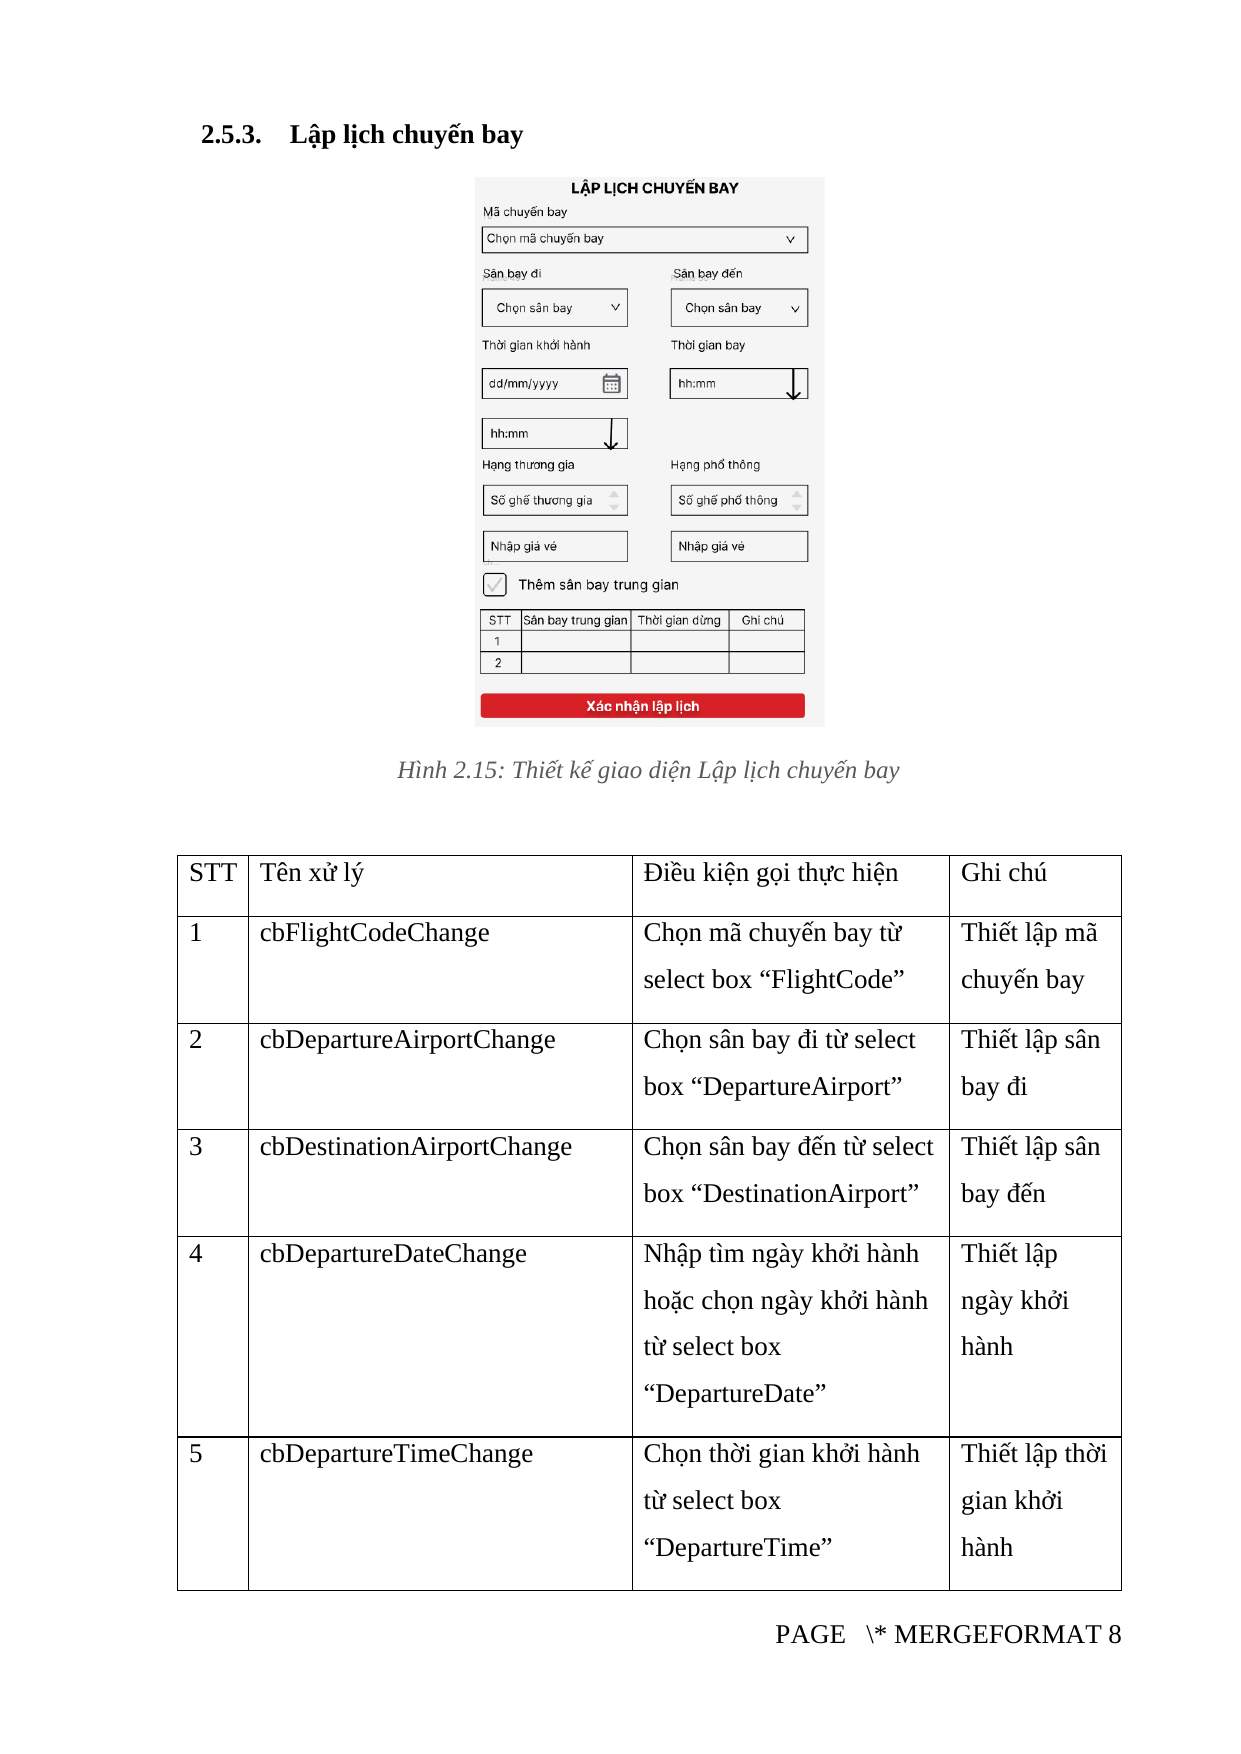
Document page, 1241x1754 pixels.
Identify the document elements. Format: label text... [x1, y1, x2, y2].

subtitle Lập lịch chuyến bay [201, 118, 1122, 149]
table_cell 5 [178, 1438, 248, 1590]
table_cell Thiết lập thời gian khởi hành [950, 1438, 1121, 1590]
table_header Ghi chú [950, 856, 1121, 916]
table_cell 4 [178, 1237, 248, 1436]
picture [474, 177, 825, 727]
table_cell cbFlightCodeChange [249, 917, 632, 1022]
table_cell Thiết lập ngày khởi hành [950, 1237, 1121, 1436]
table_cell Thiết lập mã chuyến bay [950, 917, 1121, 1022]
table_header Điều kiện gọi thực hiện [633, 856, 949, 916]
table_cell cbDepartureDateChange [249, 1237, 632, 1436]
table_cell 1 [178, 917, 248, 1022]
table_cell 2 [178, 1024, 248, 1129]
table_cell cbDepartureAirportChange [249, 1024, 632, 1129]
table_cell Thiết lập sân bay đến [950, 1130, 1121, 1236]
table_header Tên xử lý [249, 856, 632, 916]
table_cell Nhập tìm ngày khởi hành hoặc chọn ngày khởi hành từ select box “DepartureDate” [633, 1237, 949, 1436]
table_cell cbDepartureTimeChange [249, 1438, 632, 1590]
table_header STT [178, 856, 248, 916]
table_cell Chọn sân bay đến từ select box “DestinationAirport” [633, 1130, 949, 1236]
table_cell Chọn thời gian khởi hành từ select box “DepartureTime” [633, 1438, 949, 1590]
table_cell 3 [178, 1130, 248, 1236]
table_cell Chọn mã chuyến bay từ select box “FlightCode” [633, 917, 949, 1022]
table_cell cbDestinationAirportChange [249, 1130, 632, 1236]
table_cell Chọn sân bay đi từ select box “DepartureAirport” [633, 1024, 949, 1129]
text Hình 2.15: Thiết kế giao diện Lập lịch chuyến bay [177, 755, 1122, 784]
table_cell Thiết lập sân bay đi [950, 1024, 1121, 1129]
